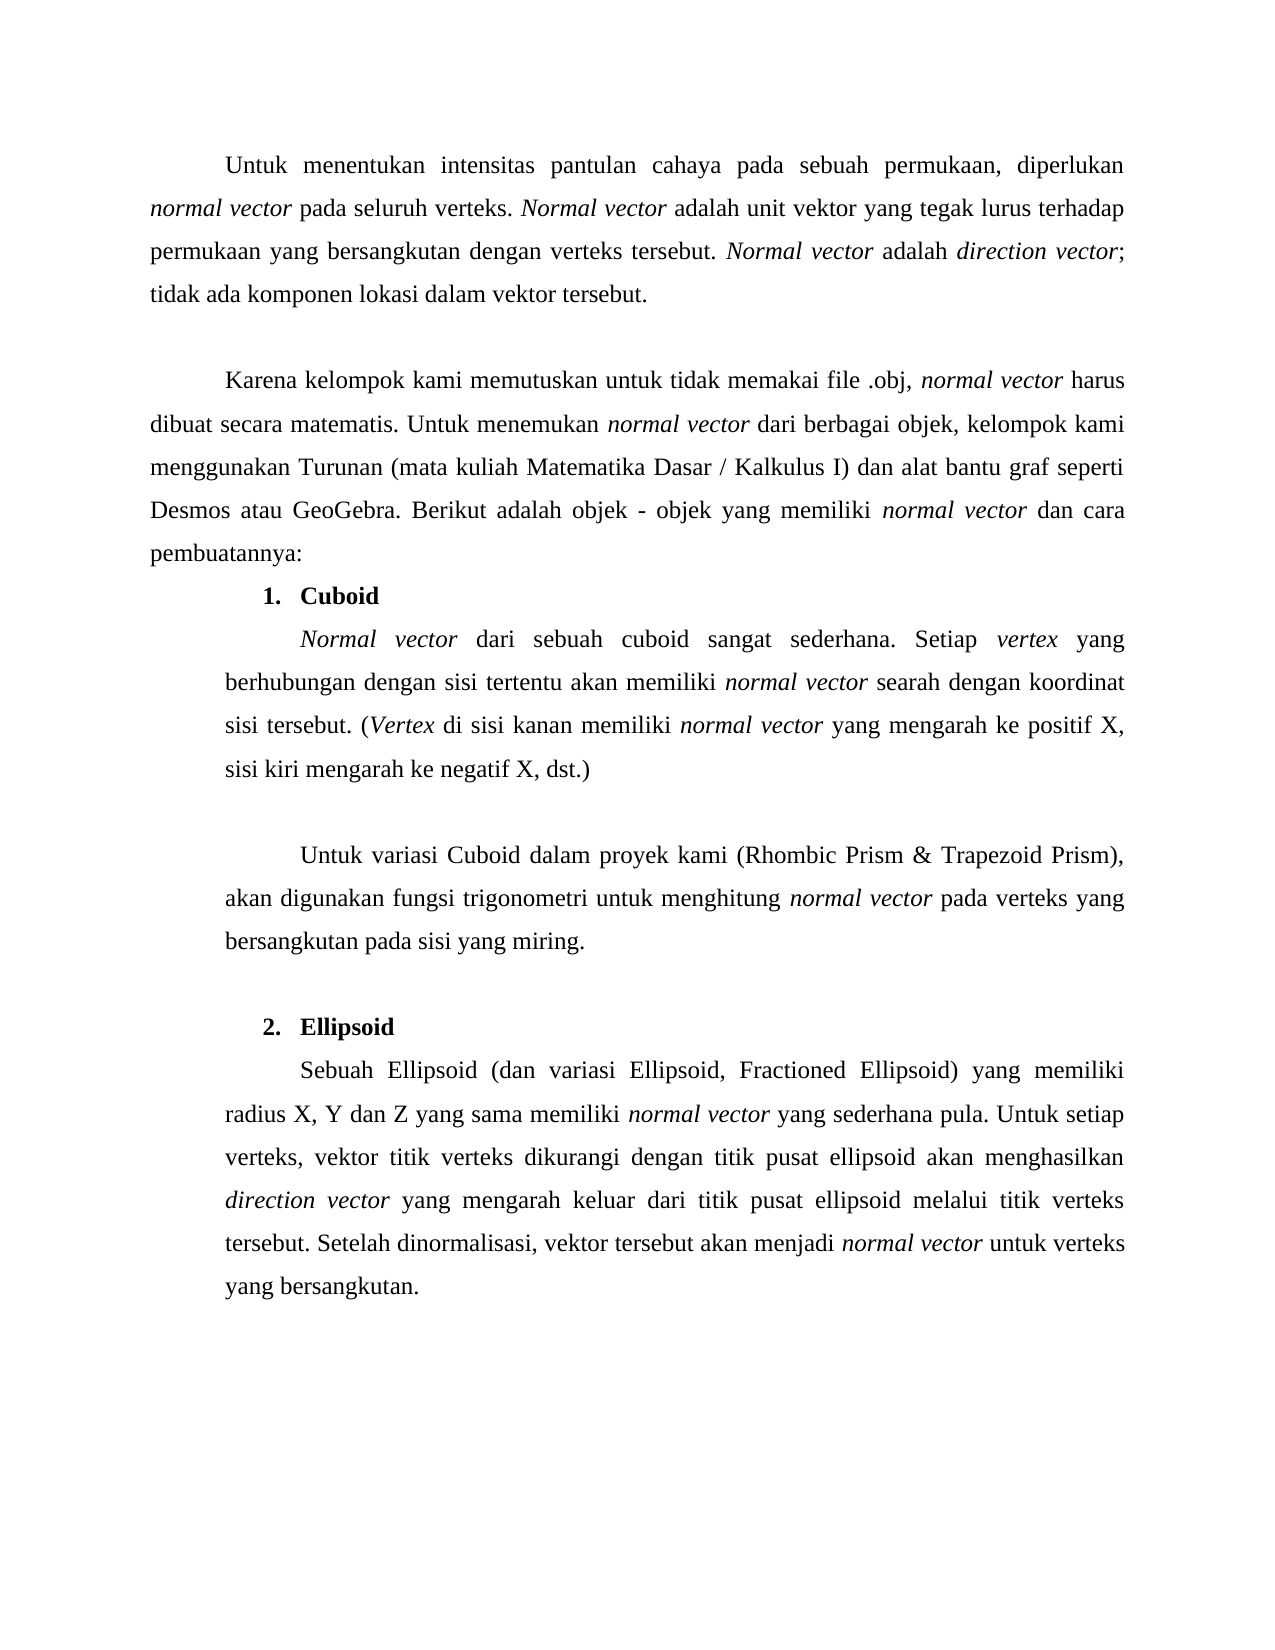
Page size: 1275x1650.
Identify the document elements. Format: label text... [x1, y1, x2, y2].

text Sebuah Ellipsoid (dan variasi Ellipsoid, Fractioned Ellipsoid) yang memiliki radius X, Y dan Z yang sama memiliki normal vector yang sederhana pula. Untuk setiap verteks, vektor titik verteks dikurangi dengan titik pusat ellipsoid akan menghasilkan direction vector yang mengarah keluar dari titik pusat ellipsoid melalui titik verteks tersebut. Setelah dinormalisasi, vektor tersebut akan menjadi normal vector untuk verteks yang bersangkutan. [225, 1056, 1125, 1300]
list Cuboid [262, 581, 1125, 610]
text Untuk menentukan intensitas pantulan cahaya pada sebuah permukaan, diperlukan normal vector pada seluruh verteks. Normal vector adalah unit vektor yang tegak lurus terhadap permukaan yang bersangkutan dengan verteks tersebut. Normal vector adalah direction vector; tidak ada komponen lokasi dalam vektor tersebut. [150, 150, 1125, 308]
text Normal vector dari sebuah cuboid sangat sederhana. Setiap vertex yang berhubungan dengan sisi tertentu akan memiliki normal vector searah dengan koordinat sisi tersebut. (Vertex di sisi kanan memiliki normal vector yang mengarah ke positif X, sisi kiri mengarah ke negatif X, dst.) [225, 624, 1125, 782]
text Karena kelompok kami memutuskan untuk tidak memakai file .obj, normal vector harus dibuat secara matematis. Untuk menemukan normal vector dari berbagai objek, kelompok kami menggunakan Turunan (mata kuliah Matematika Dasar / Kalkulus I) dan alat bantu graf seperti Desmos atau GeoGebra. Berikut adalah objek - objek yang memiliki normal vector dan cara pembuatannya: [150, 366, 1125, 567]
list Ellipsoid [262, 1012, 1125, 1041]
text Untuk variasi Cuboid dalam proyek kami (Rhombic Prism & Trapezoid Prism), akan digunakan fungsi trigonometri untuk menghitung normal vector pada verteks yang bersangkutan pada sisi yang miring. [225, 840, 1125, 955]
